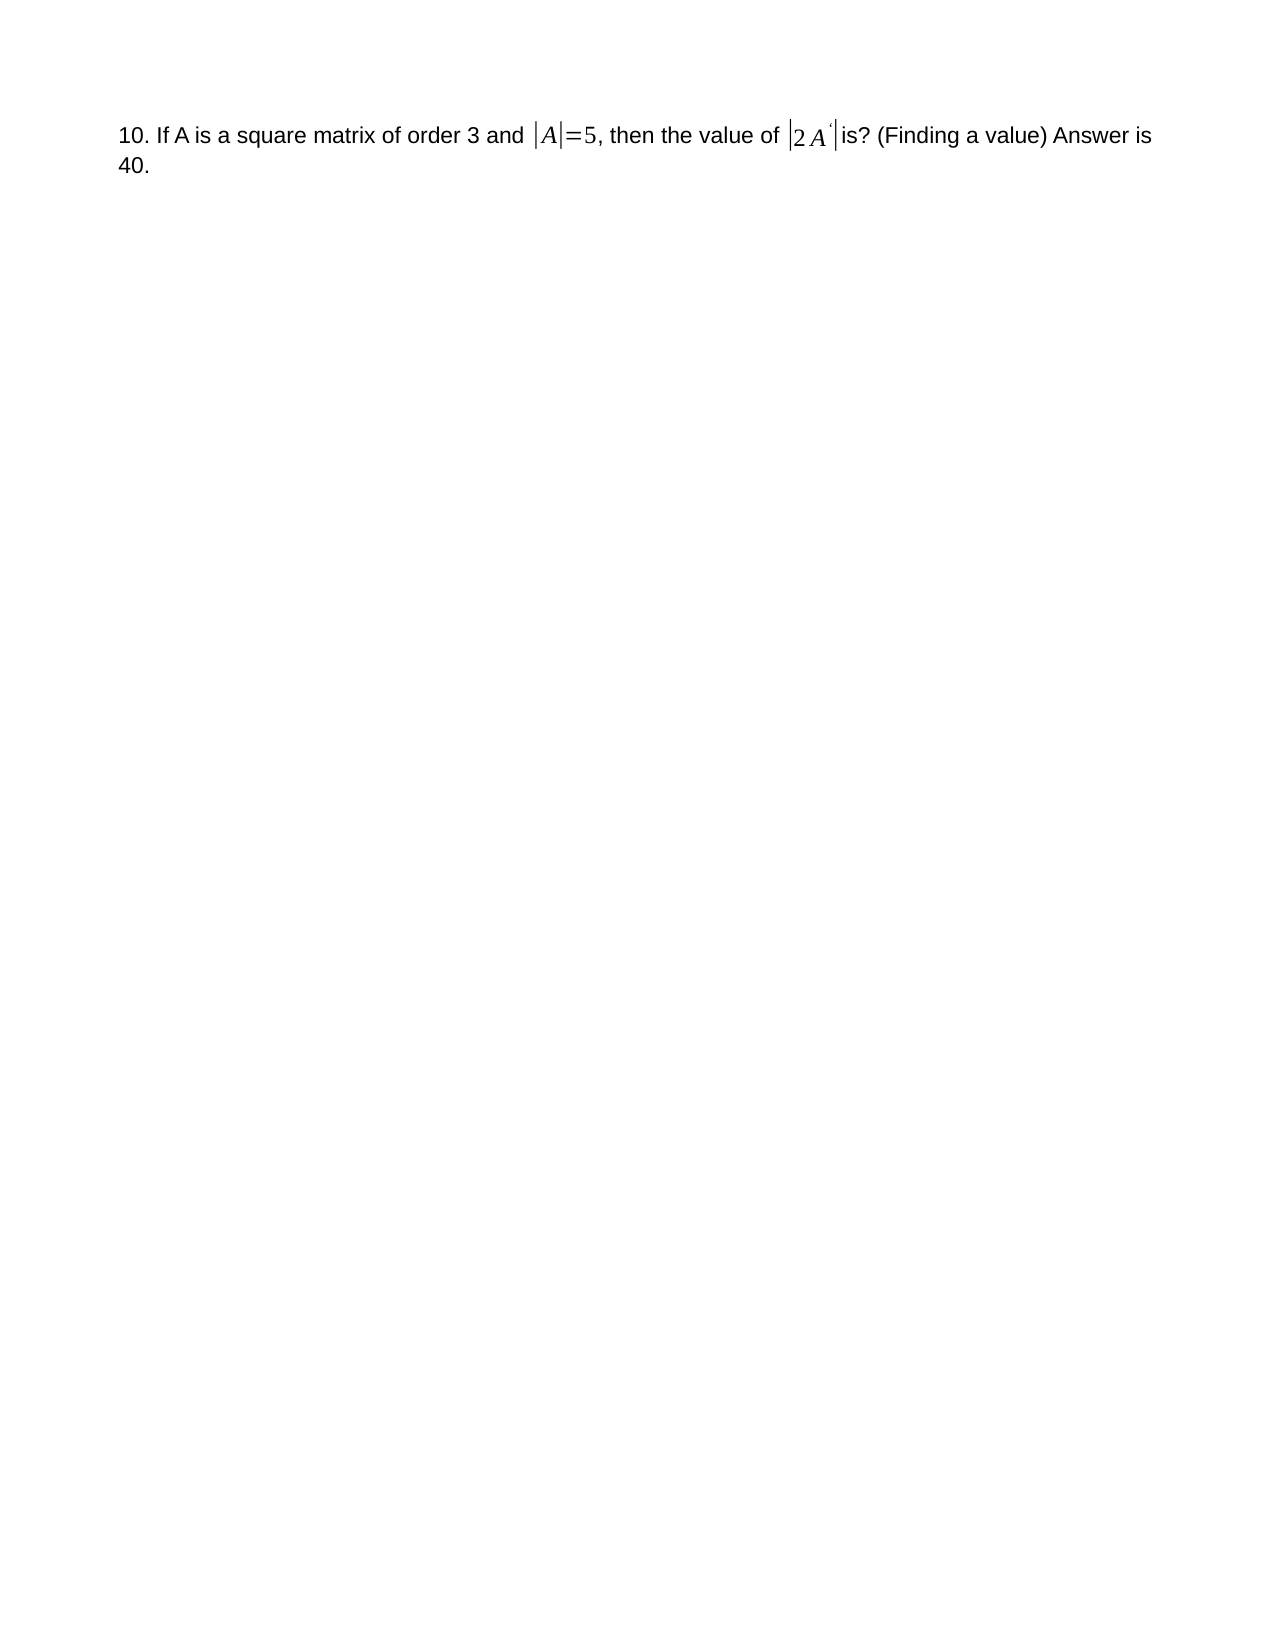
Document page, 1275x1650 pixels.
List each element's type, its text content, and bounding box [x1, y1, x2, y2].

text 10. If A is a square matrix of order 3 and , then the value of is? (Finding a value) Answer is 40. [118, 118, 1157, 179]
